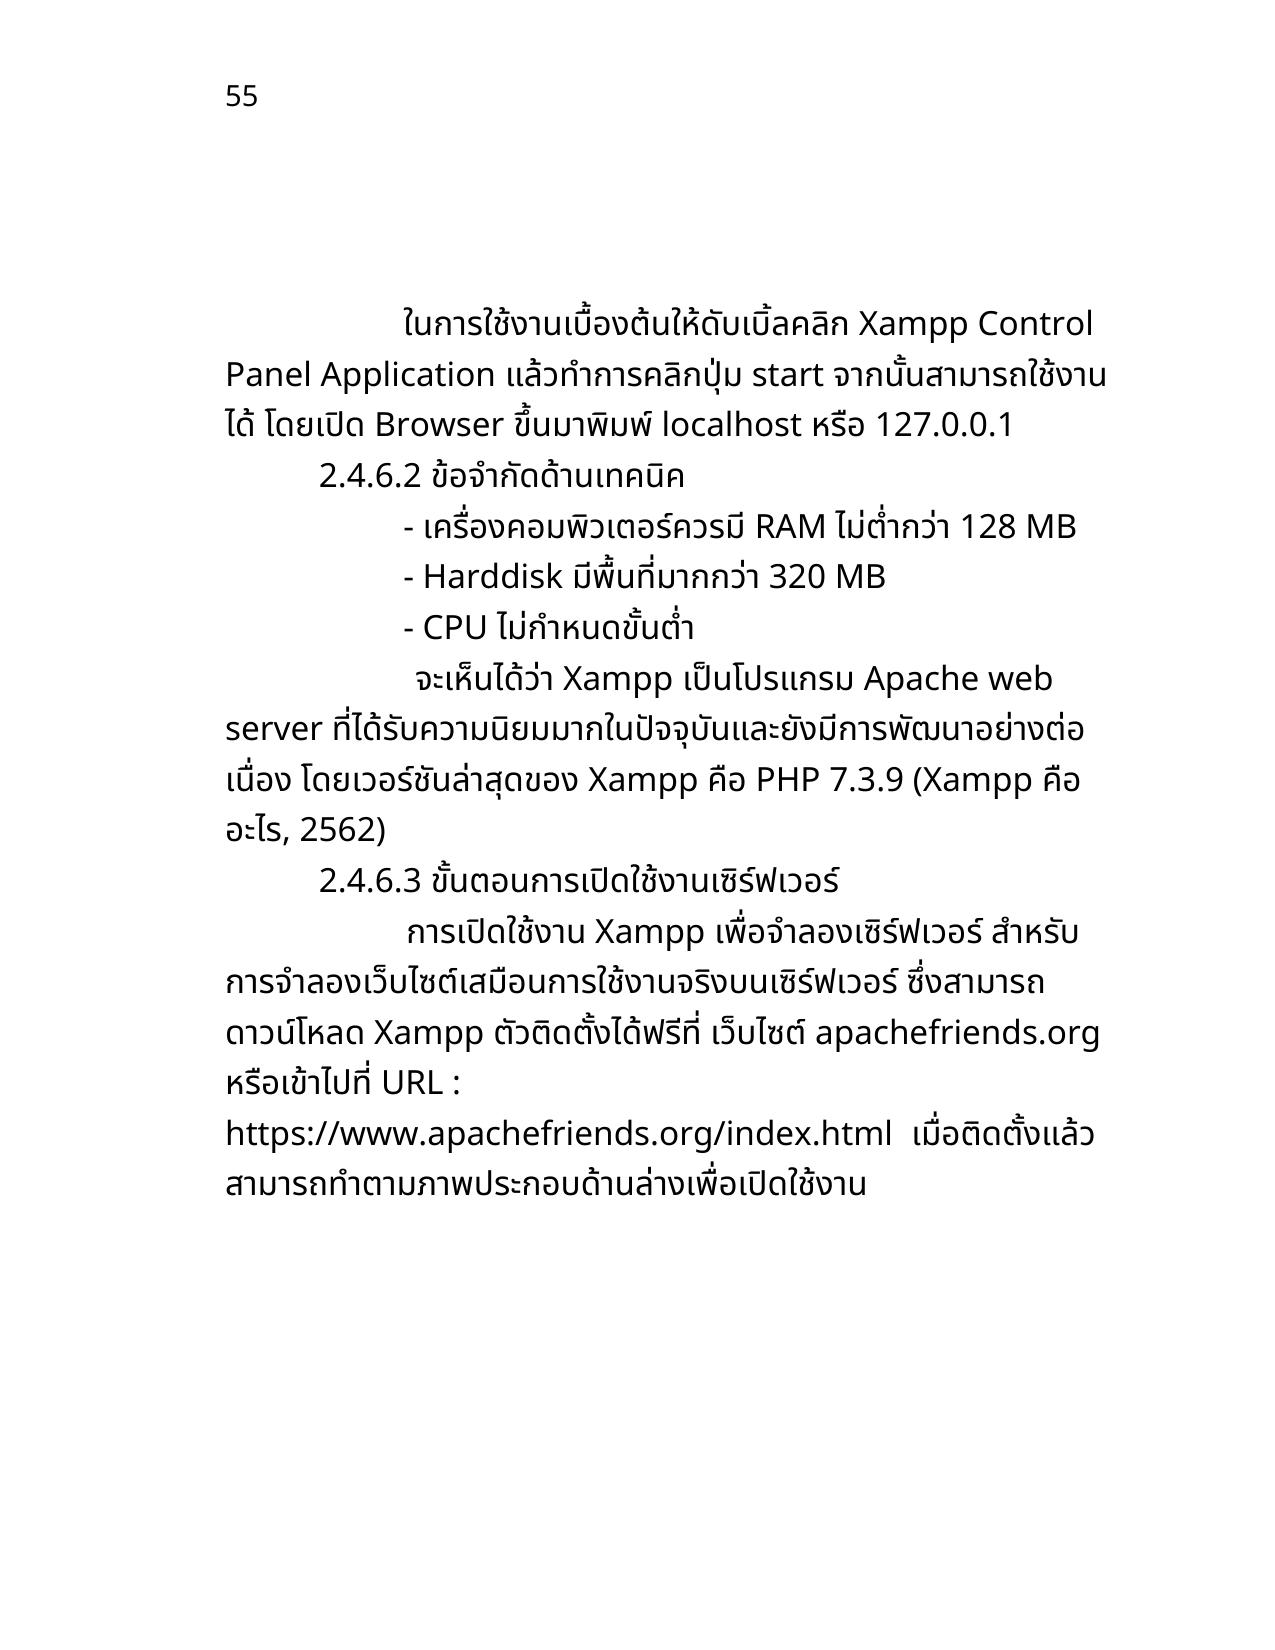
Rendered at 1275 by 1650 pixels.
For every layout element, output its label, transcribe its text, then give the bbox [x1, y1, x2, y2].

text - CPU ไม่กำหนดขั้นต่ำ [262, 604, 1125, 654]
text - Harddisk มีพื้นที่มากกว่า 320 MB [262, 553, 1125, 604]
text 2.4.6.2 ข้อจำกัดด้านเทคนิค [225, 452, 1125, 502]
text 2.4.6.3 ขั้นตอนการเปิดใช้งานเซิร์ฟเวอร์ [225, 857, 1125, 907]
text หรือเข้าไปที่ URL : https://www.apachefriends.org/index.html เมื่อติดตั้งแล้วสามารถทำตามภาพประกอบด้านล่างเพื่อเปิดใช้งาน [225, 1059, 1125, 1211]
text จะเห็นได้ว่า Xampp เป็นโปรแกรม Apache web server ที่ได้รับความนิยมมากในปัจจุบันและยังมีการพัฒนาอย่างต่อเนื่อง โดยเวอร์ชันล่าสุดของ Xampp คือ PHP 7.3.9 (Xampp คืออะไร, 2562) [225, 654, 1125, 857]
text - เครื่องคอมพิวเตอร์ควรมี RAM ไม่ต่ำกว่า 128 MB [262, 502, 1125, 553]
text ในการใช้งานเบื้องต้นให้ดับเบิ้ลคลิก Xampp Control Panel Application แล้วทำการคลิกปุ่ม start จากนั้นสามารถใช้งานได้ โดยเปิด Browser ขึ้นมาพิมพ์ localhost หรือ 127.0.0.1 [225, 300, 1125, 452]
text การเปิดใช้งาน Xampp เพื่อจำลองเซิร์ฟเวอร์ สำหรับการจำลองเว็บไซต์เสมือนการใช้งานจริงบนเซิร์ฟเวอร์ ซึ่งสามารถดาวน์โหลด Xampp ตัวติดตั้งได้ฟรีที่ เว็บไซต์ apachefriends.org [225, 907, 1125, 1059]
